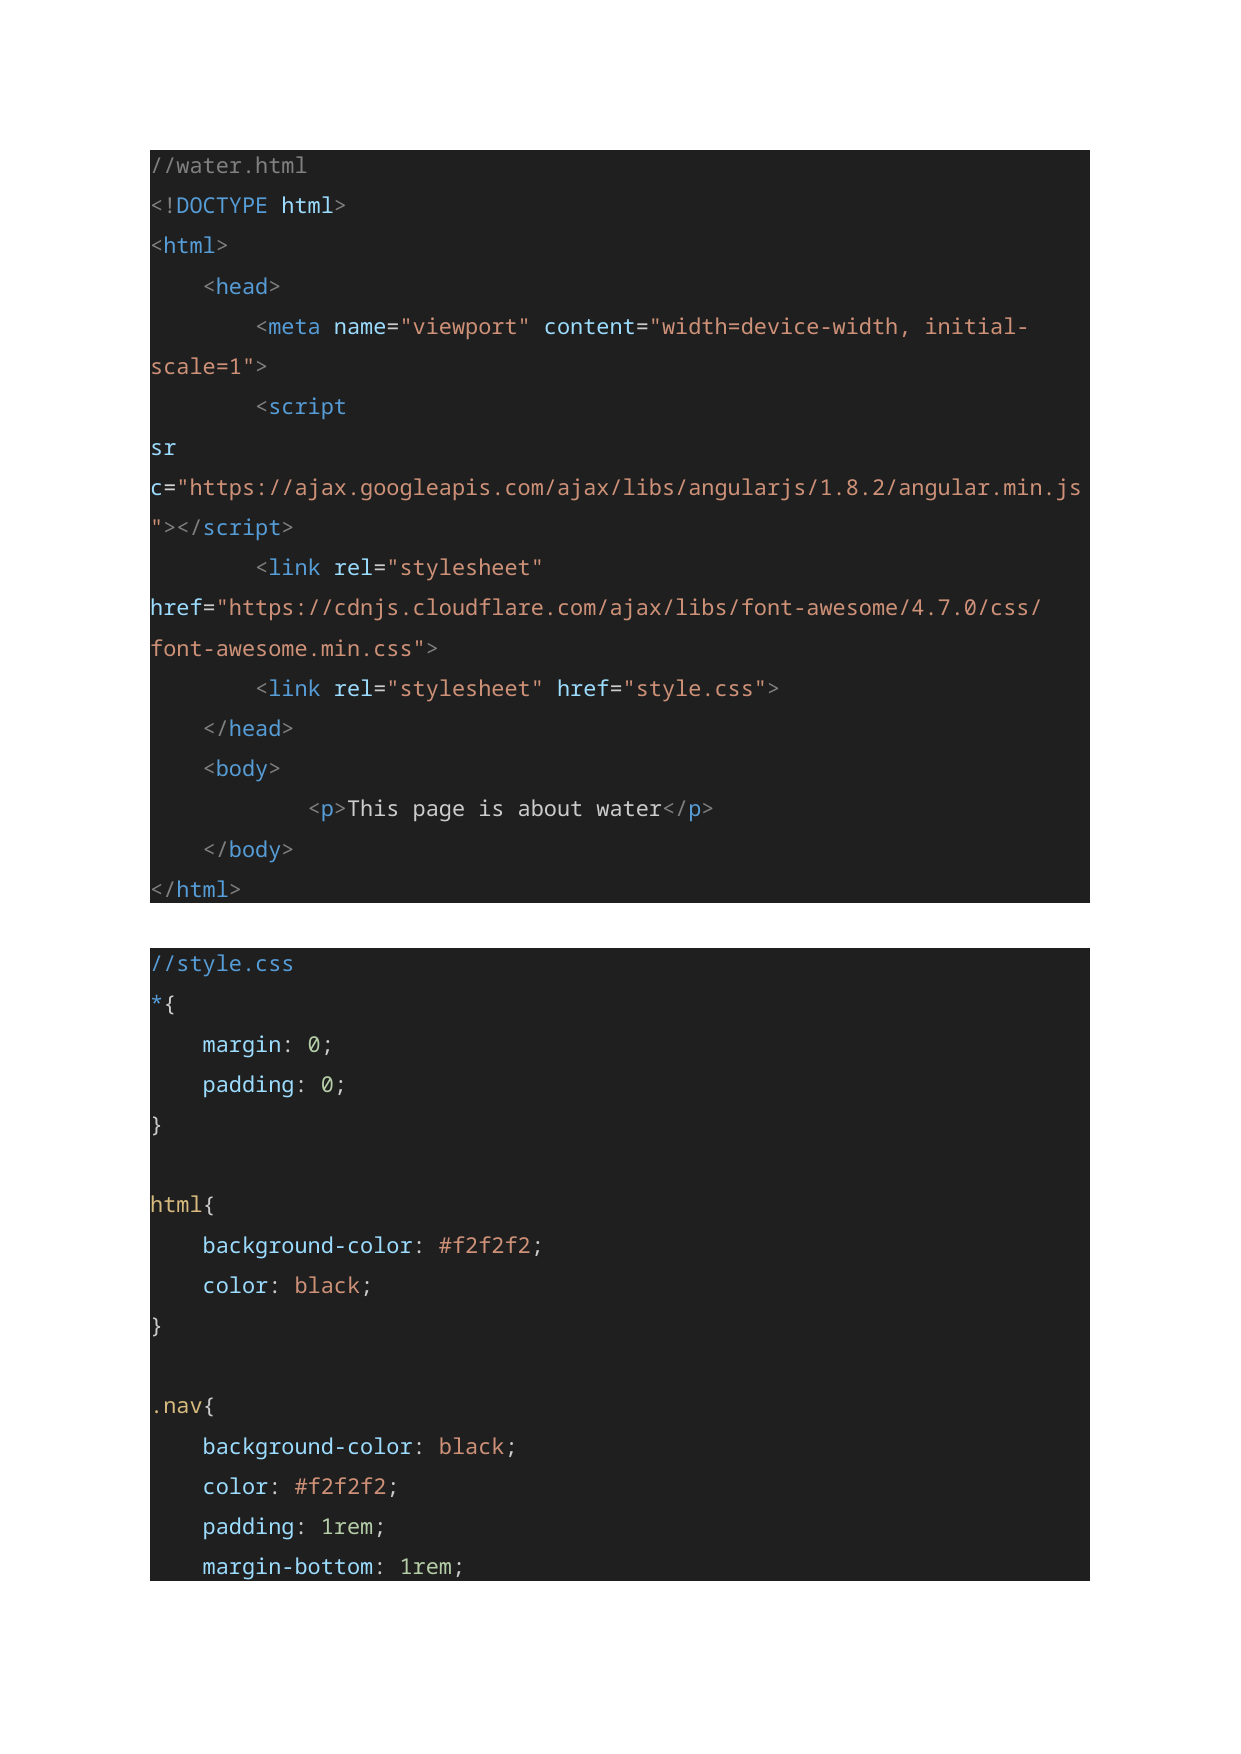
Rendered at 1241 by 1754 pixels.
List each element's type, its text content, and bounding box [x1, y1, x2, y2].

text <script src="https://ajax.googleapis.com/ajax/libs/angularjs/1.8.2/angular.min.js"></script> [150, 391, 1090, 542]
text <!DOCTYPE html> [150, 190, 1090, 220]
text //style.css [150, 948, 1090, 978]
text </html> [150, 874, 1090, 903]
text html{ [150, 1189, 1090, 1219]
text margin-bottom: 1rem; [150, 1551, 1090, 1581]
text padding: 1rem; [150, 1511, 1090, 1541]
text </head> [150, 713, 1090, 743]
text <meta name="viewport" content="width=device-width, initial-scale=1"> [150, 311, 1090, 381]
text margin: 0; [150, 1028, 1090, 1058]
text background-color: #f2f2f2; [150, 1229, 1090, 1259]
text *{ [150, 988, 1090, 1018]
text //water.html [150, 150, 1090, 180]
text <body> [150, 753, 1090, 783]
text .nav{ [150, 1390, 1090, 1420]
text <link rel="stylesheet" href="https://cdnjs.cloudflare.com/ajax/libs/font-awesome/4.7.0/css/font-awesome.min.css"> [150, 552, 1090, 662]
text } [150, 1310, 1090, 1340]
text <link rel="stylesheet" href="style.css"> [150, 673, 1090, 702]
text color: black; [150, 1270, 1090, 1299]
text padding: 0; [150, 1069, 1090, 1098]
text <html> [150, 230, 1090, 260]
text } [150, 1109, 1090, 1139]
text background-color: black; [150, 1431, 1090, 1460]
text <head> [150, 271, 1090, 300]
text <p>This page is about water</p> [150, 793, 1090, 823]
text </body> [150, 833, 1090, 863]
text color: #f2f2f2; [150, 1471, 1090, 1501]
